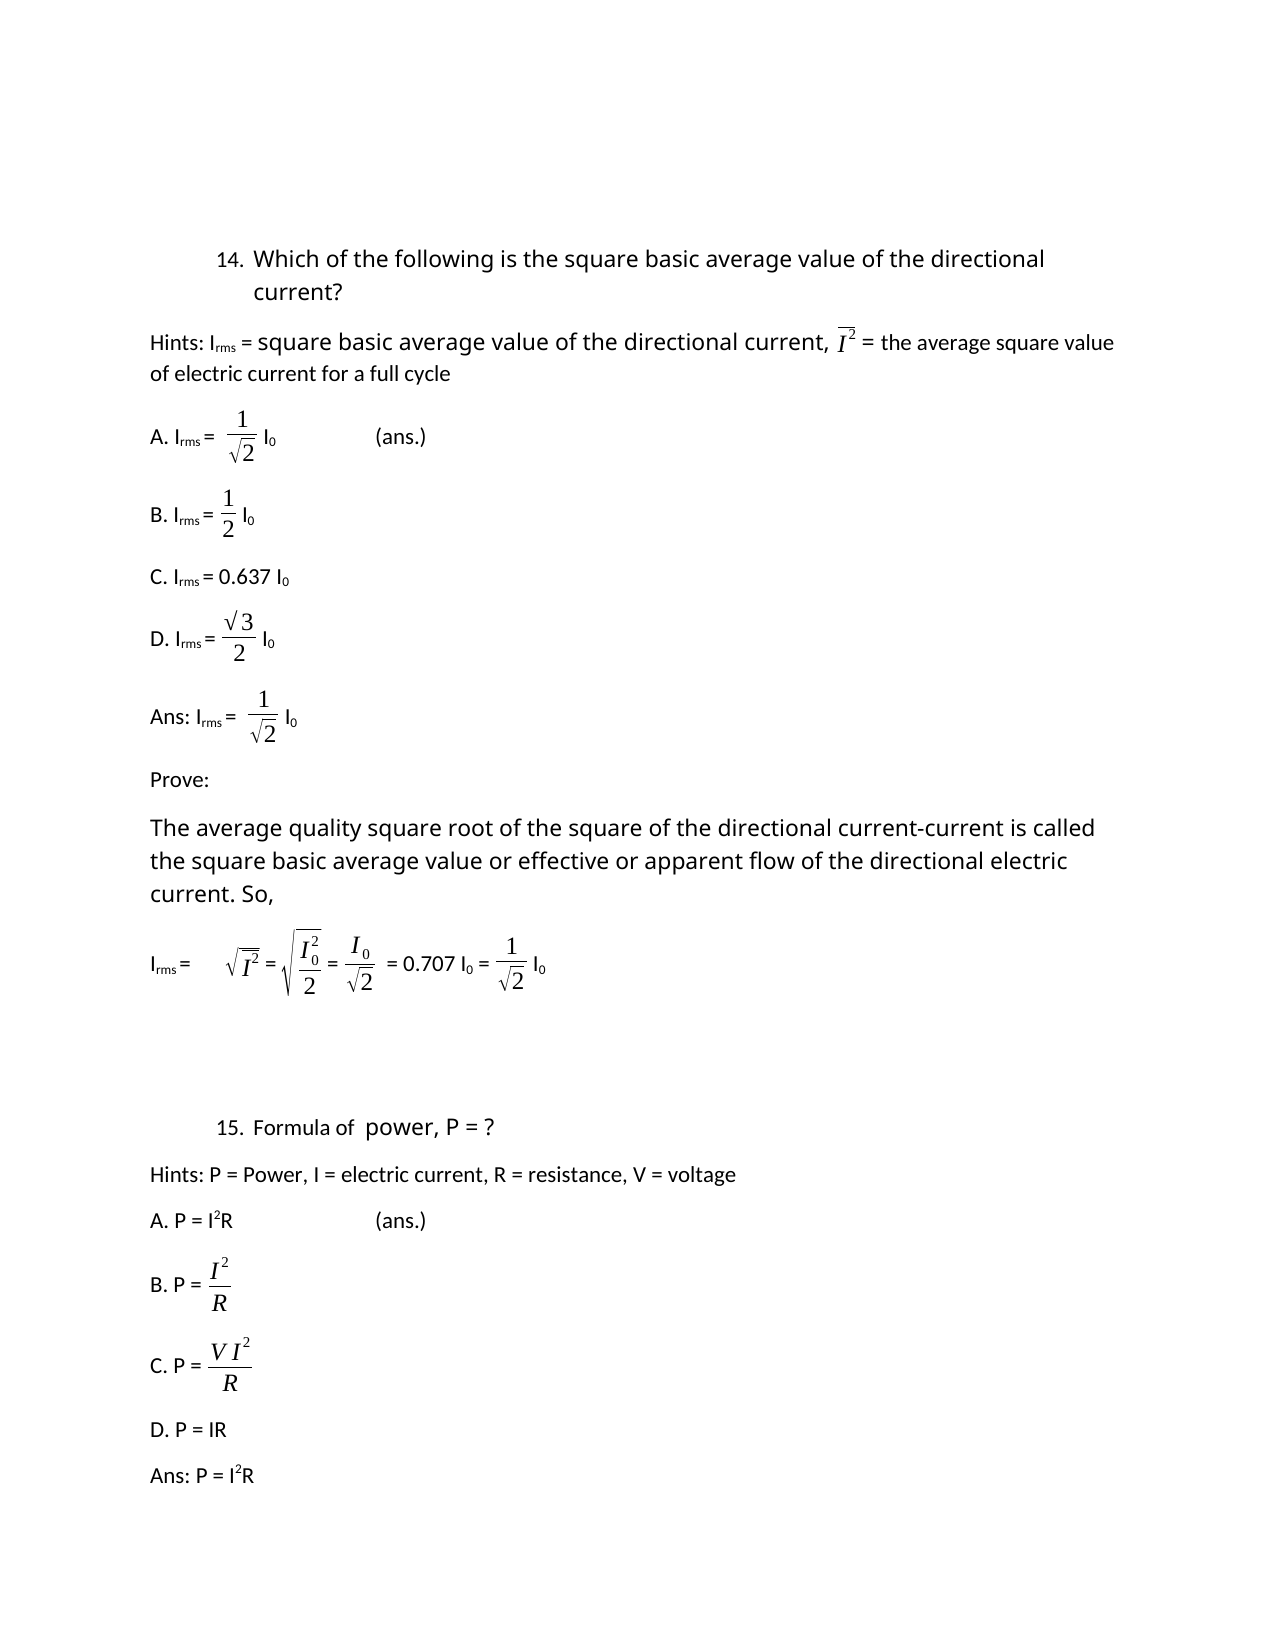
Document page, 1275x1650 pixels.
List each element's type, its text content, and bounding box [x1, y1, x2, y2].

text A. P = I2R (ans.) [150, 1207, 1125, 1235]
text D. P = IR [150, 1415, 1125, 1443]
text Prove: [150, 765, 1125, 793]
text D. Irms = I0 [150, 608, 1125, 667]
text B. Irms = I0 [150, 485, 1125, 544]
text Hints: P = Power, I = electric current, R = resistance, V = voltage [150, 1160, 1125, 1188]
text Irms = = = = 0.707 I0 = I0 [150, 927, 1125, 999]
text Hints: Irms = square basic average value of the directional current, = the average square value of electric current for a full cycle [150, 326, 1125, 387]
text The average quality square root of the square of the directional current-current is called the square basic average value or effective or apparent flow of the directional electric current. So, [150, 811, 1125, 909]
text C. Irms = 0.637 I0 [150, 562, 1125, 590]
text B. P = [150, 1253, 1125, 1316]
text Ans: Irms = I0 [150, 686, 1125, 747]
list Which of the following is the square basic average value of the directional current? [216, 243, 1125, 307]
text Ans: P = I2R [150, 1461, 1125, 1489]
text C. P = [150, 1334, 1125, 1396]
list Formula of power, P = ? [216, 1111, 1125, 1142]
text A. Irms = I0 (ans.) [150, 405, 1125, 466]
